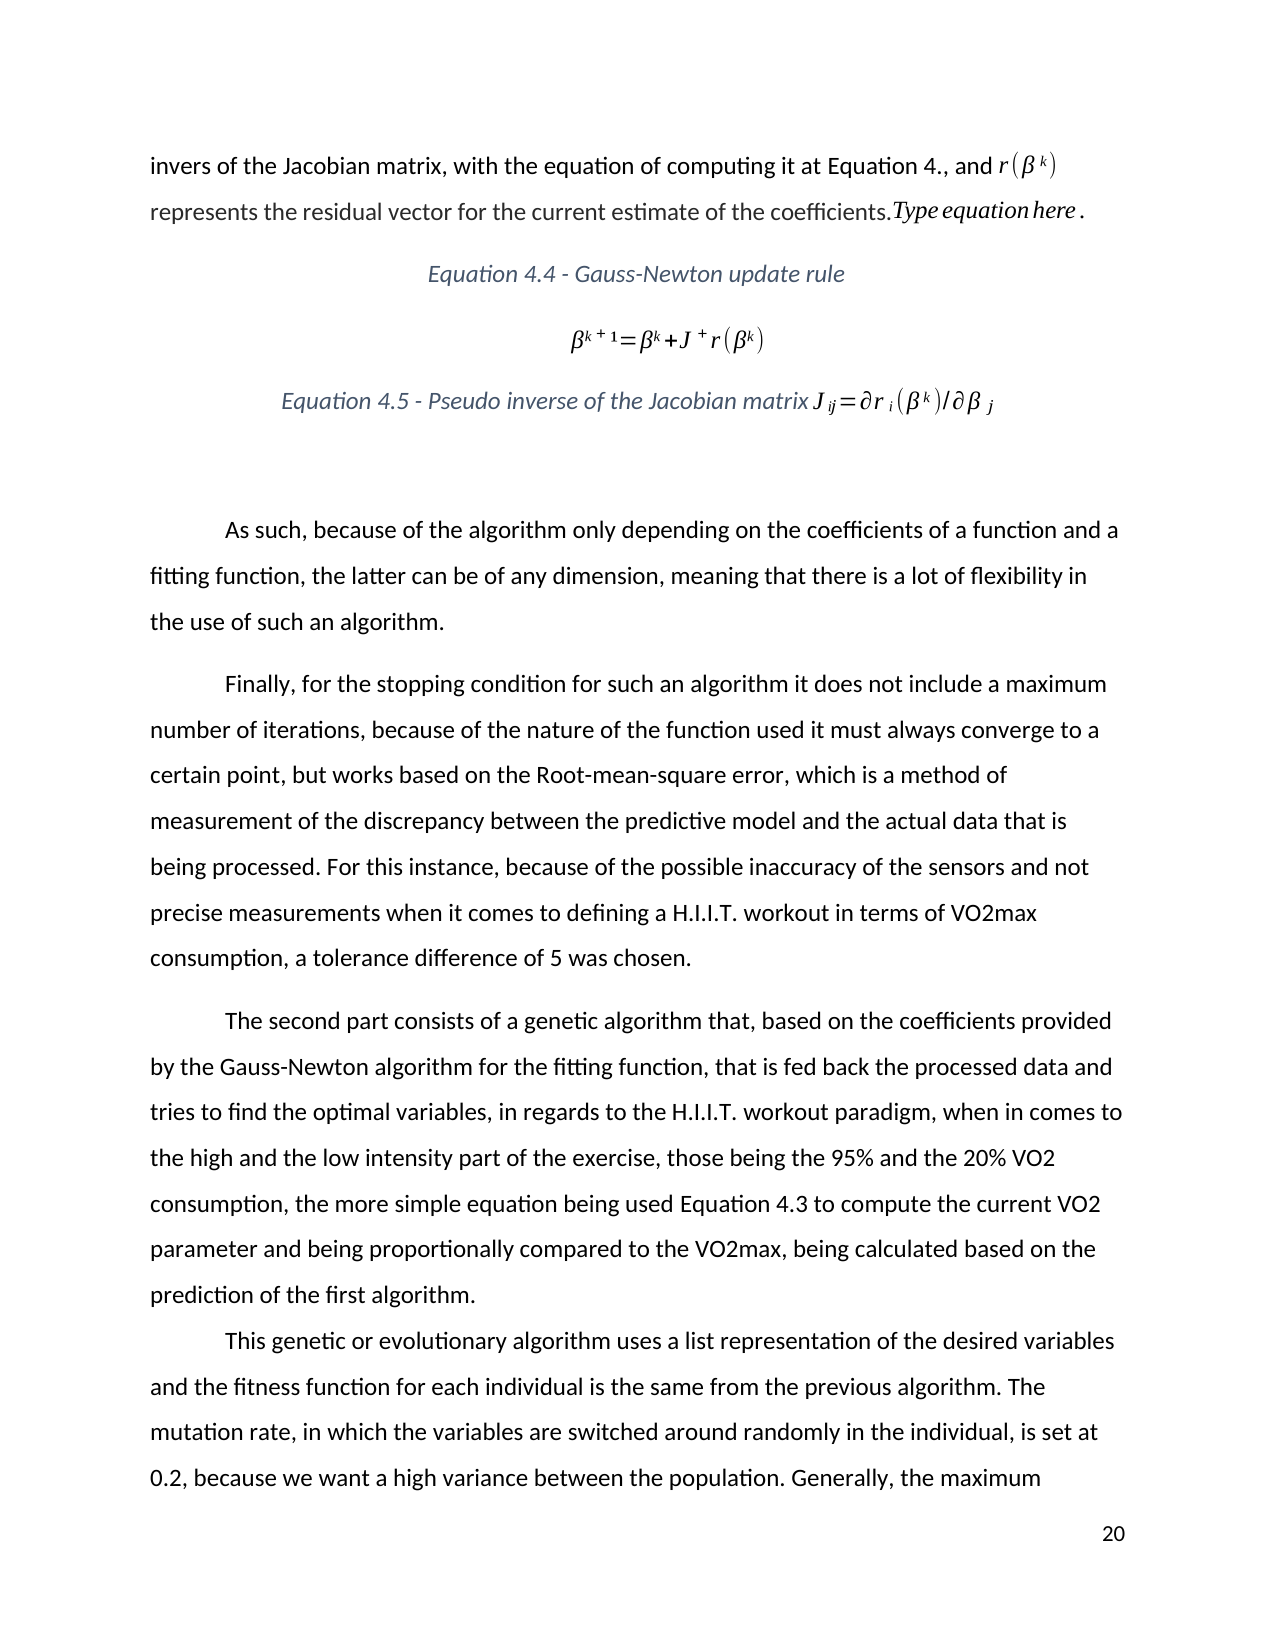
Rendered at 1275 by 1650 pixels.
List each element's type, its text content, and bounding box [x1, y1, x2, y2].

text The second part consists of a genetic algorithm that, based on the coefficients provided by the Gauss-Newton algorithm for the fitting function, that is fed back the processed data and tries to find the optimal variables, in regards to the H.I.I.T. workout paradigm, when in comes to the high and the low intensity part of the exercise, those being the 95% and the 20% VO2 consumption, the more simple equation being used Equation 4.3 to compute the current VO2 parameter and being proportionally compared to the VO2max, being calculated based on the prediction of the first algorithm. [150, 1005, 1125, 1310]
text Equation 4.5 - Pseudo inverse of the Jacobian matrix [150, 385, 1125, 416]
text As such, because of the algorithm only depending on the coefficients of a function and a fitting function, the latter can be of any dimension, meaning that there is a lot of flexibility in the use of such an algorithm. [150, 514, 1125, 636]
text Equation 4.4 - Gauss-Newton update rule [150, 258, 1125, 289]
text Finally, for the stopping condition for such an algorithm it does not include a maximum number of iterations, because of the nature of the function used it must always converge to a certain point, but works based on the Root-mean-square error, which is a method of measurement of the discrepancy between the predictive model and the actual data that is being processed. For this instance, because of the possible inaccuracy of the sensors and not precise measurements when it comes to defining a H.I.I.T. workout in terms of VO2max consumption, a tolerance difference of 5 was chosen. [150, 668, 1125, 973]
